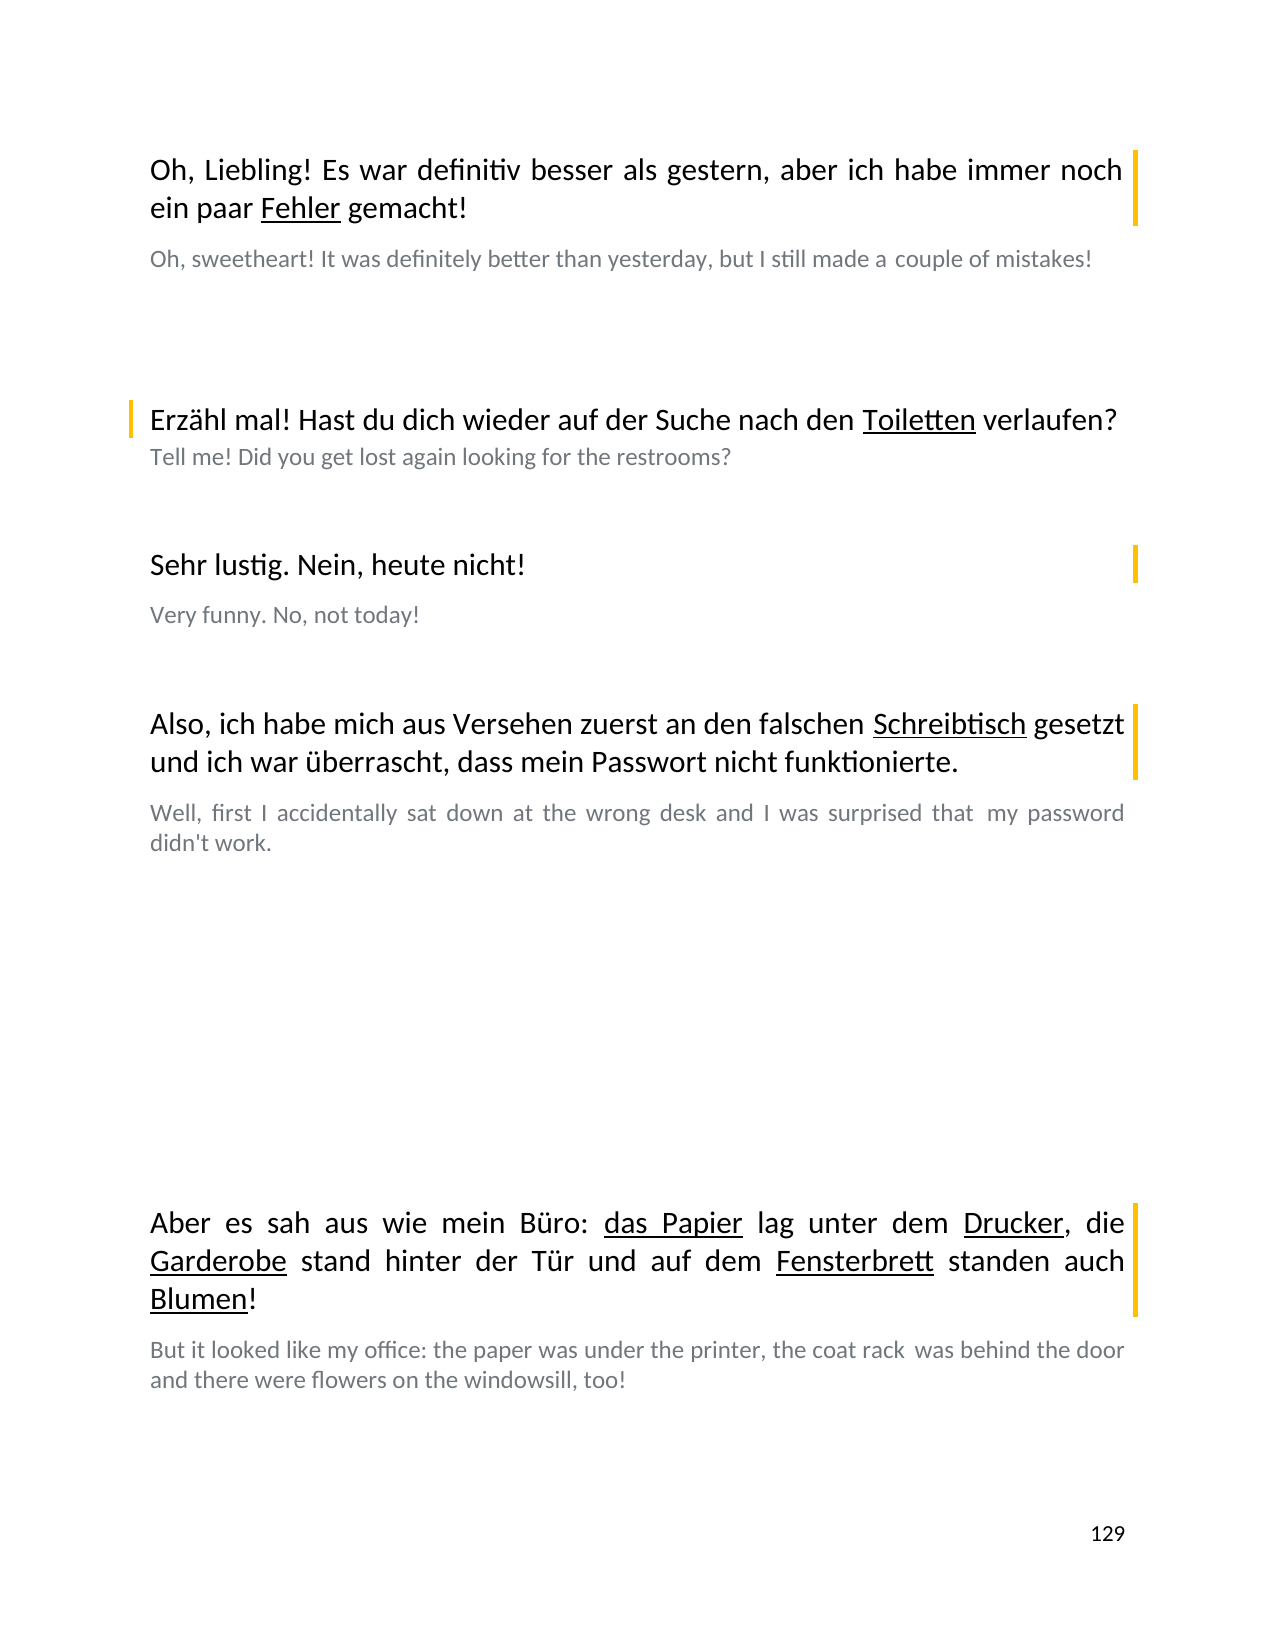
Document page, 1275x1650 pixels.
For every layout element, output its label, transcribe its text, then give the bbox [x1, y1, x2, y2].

text Oh, sweetheart! It was definitely better than yesterday, but I still made a couple of mistakes! [150, 243, 1125, 273]
text Very funny. No, not today! [150, 600, 1125, 630]
text But it looked like my office: the paper was under the printer, the coat rack was behind the door and there were flowers on the windowsill, too! [150, 1334, 1125, 1395]
text Well, first I accidentally sat down at the wrong desk and I was surprised that my password didn't work. [150, 797, 1125, 858]
text Tell me! Did you get lost again looking for the restrooms? [150, 441, 1125, 471]
text Aber es sah aus wie mein Büro: das Papier lag unter dem Drucker, die Garderobe stand hinter der Tür und auf dem Fensterbrett standen auch Blumen! [150, 1203, 1133, 1317]
text Oh, Liebling! Es war definitiv besser als gestern, aber ich habe immer noch ein paar Fehler gemacht! [150, 150, 1125, 226]
text Erzähl mal! Hast du dich wieder auf der Suche nach den Toiletten verlaufen? [133, 400, 1125, 438]
text Also, ich habe mich aus Versehen zuerst an den falschen Schreibtisch gesetzt und ich war überrascht, dass mein Passwort nicht funktionierte. [150, 704, 1133, 780]
text Sehr lustig. Nein, heute nicht! [150, 545, 1133, 583]
